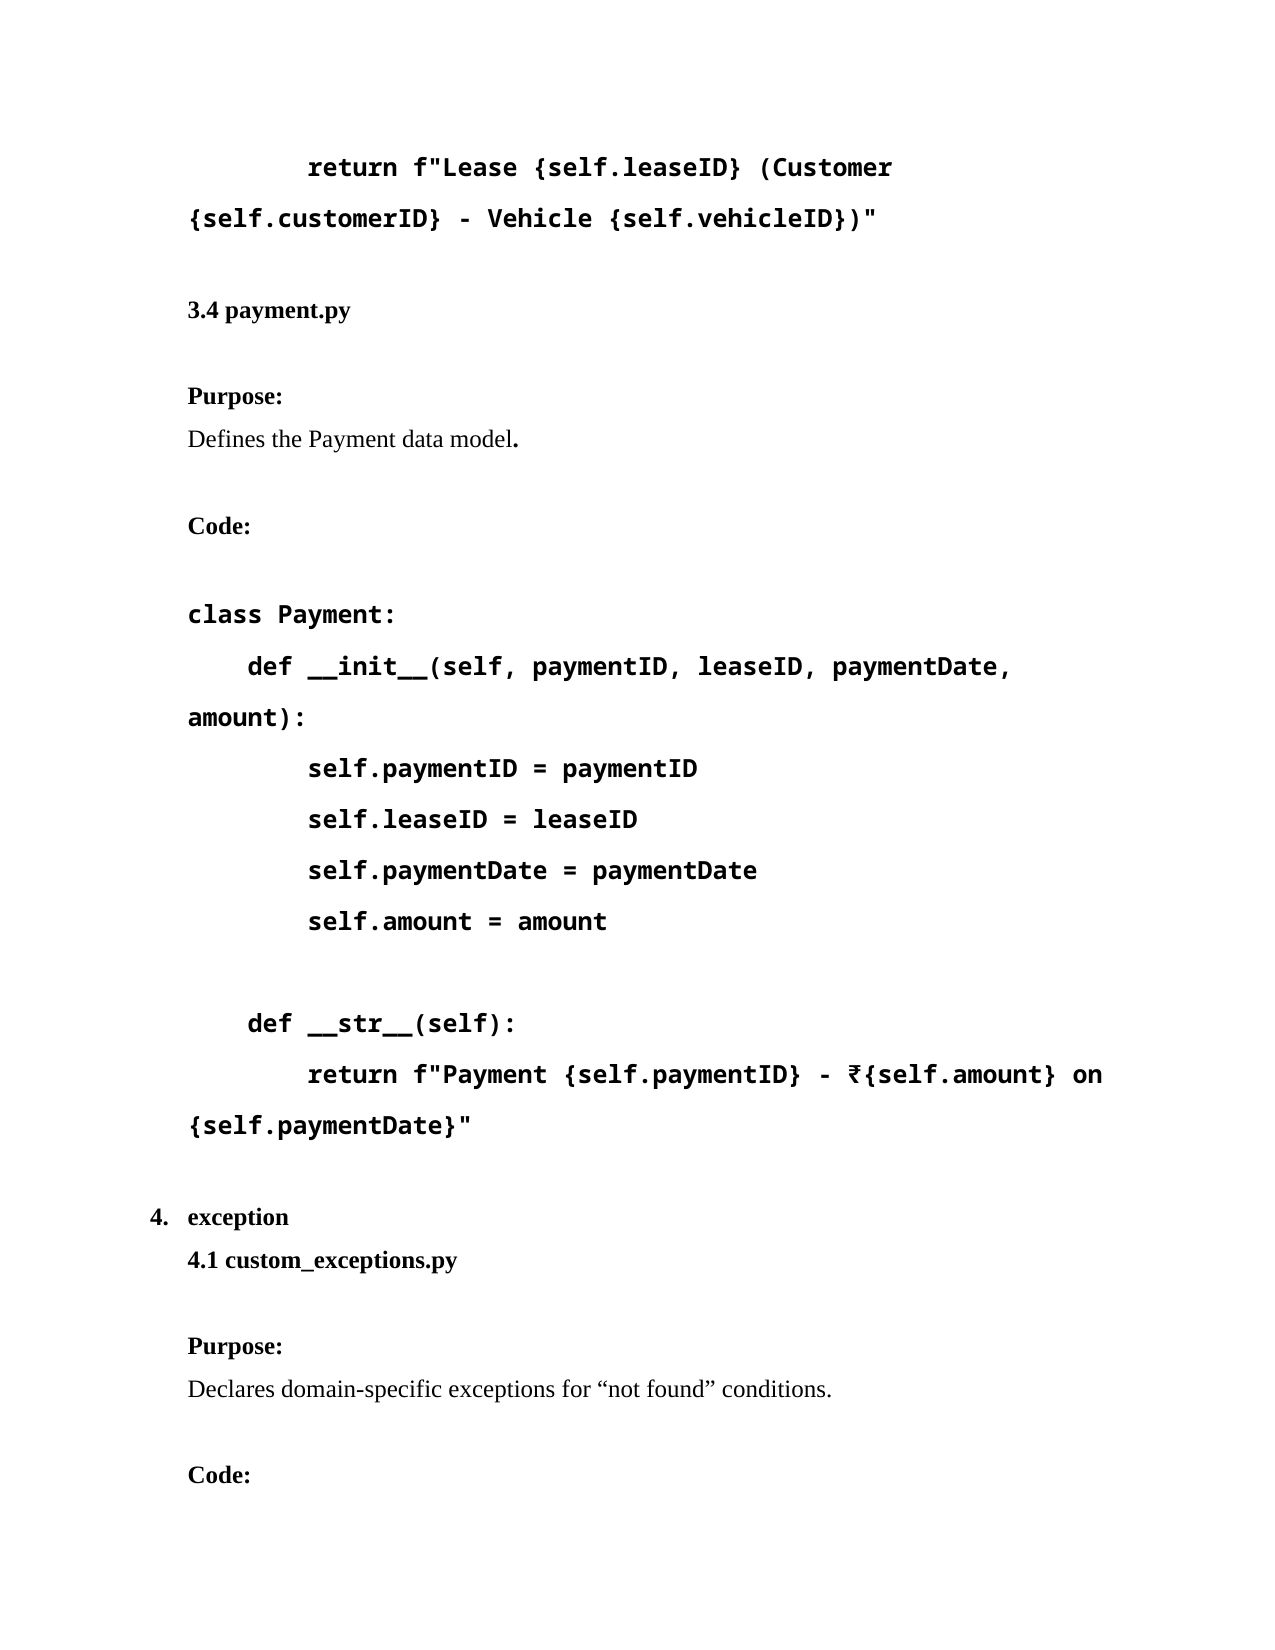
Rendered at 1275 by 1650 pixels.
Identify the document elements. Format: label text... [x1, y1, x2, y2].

text Code: [150, 1460, 1125, 1489]
list class Payment: [187, 597, 1125, 631]
list return f"Lease {self.leaseID} (Customer {self.customerID} - Vehicle {self.vehicleID})" [187, 150, 1125, 235]
list def __init__(self, paymentID, leaseID, paymentDate, amount): [187, 648, 1125, 733]
list return f"Payment {self.paymentID} - ₹{self.amount} on {self.paymentDate}" [187, 1056, 1125, 1142]
text Purpose: Declares domain-specific exceptions for “not found” conditions. [187, 1331, 1125, 1403]
list def __str__(self): [187, 1005, 1125, 1039]
list Code: [187, 511, 1125, 539]
list self.paymentDate = paymentDate [187, 852, 1125, 886]
list Purpose: Defines the Payment data model. [187, 381, 1125, 453]
list self.leaseID = leaseID [187, 801, 1125, 835]
list self.amount = amount [187, 903, 1125, 937]
list 3.4 payment.py [187, 252, 1125, 324]
list self.paymentID = paymentID [187, 750, 1125, 784]
list exception 4.1 custom_exceptions.py [150, 1202, 1125, 1273]
